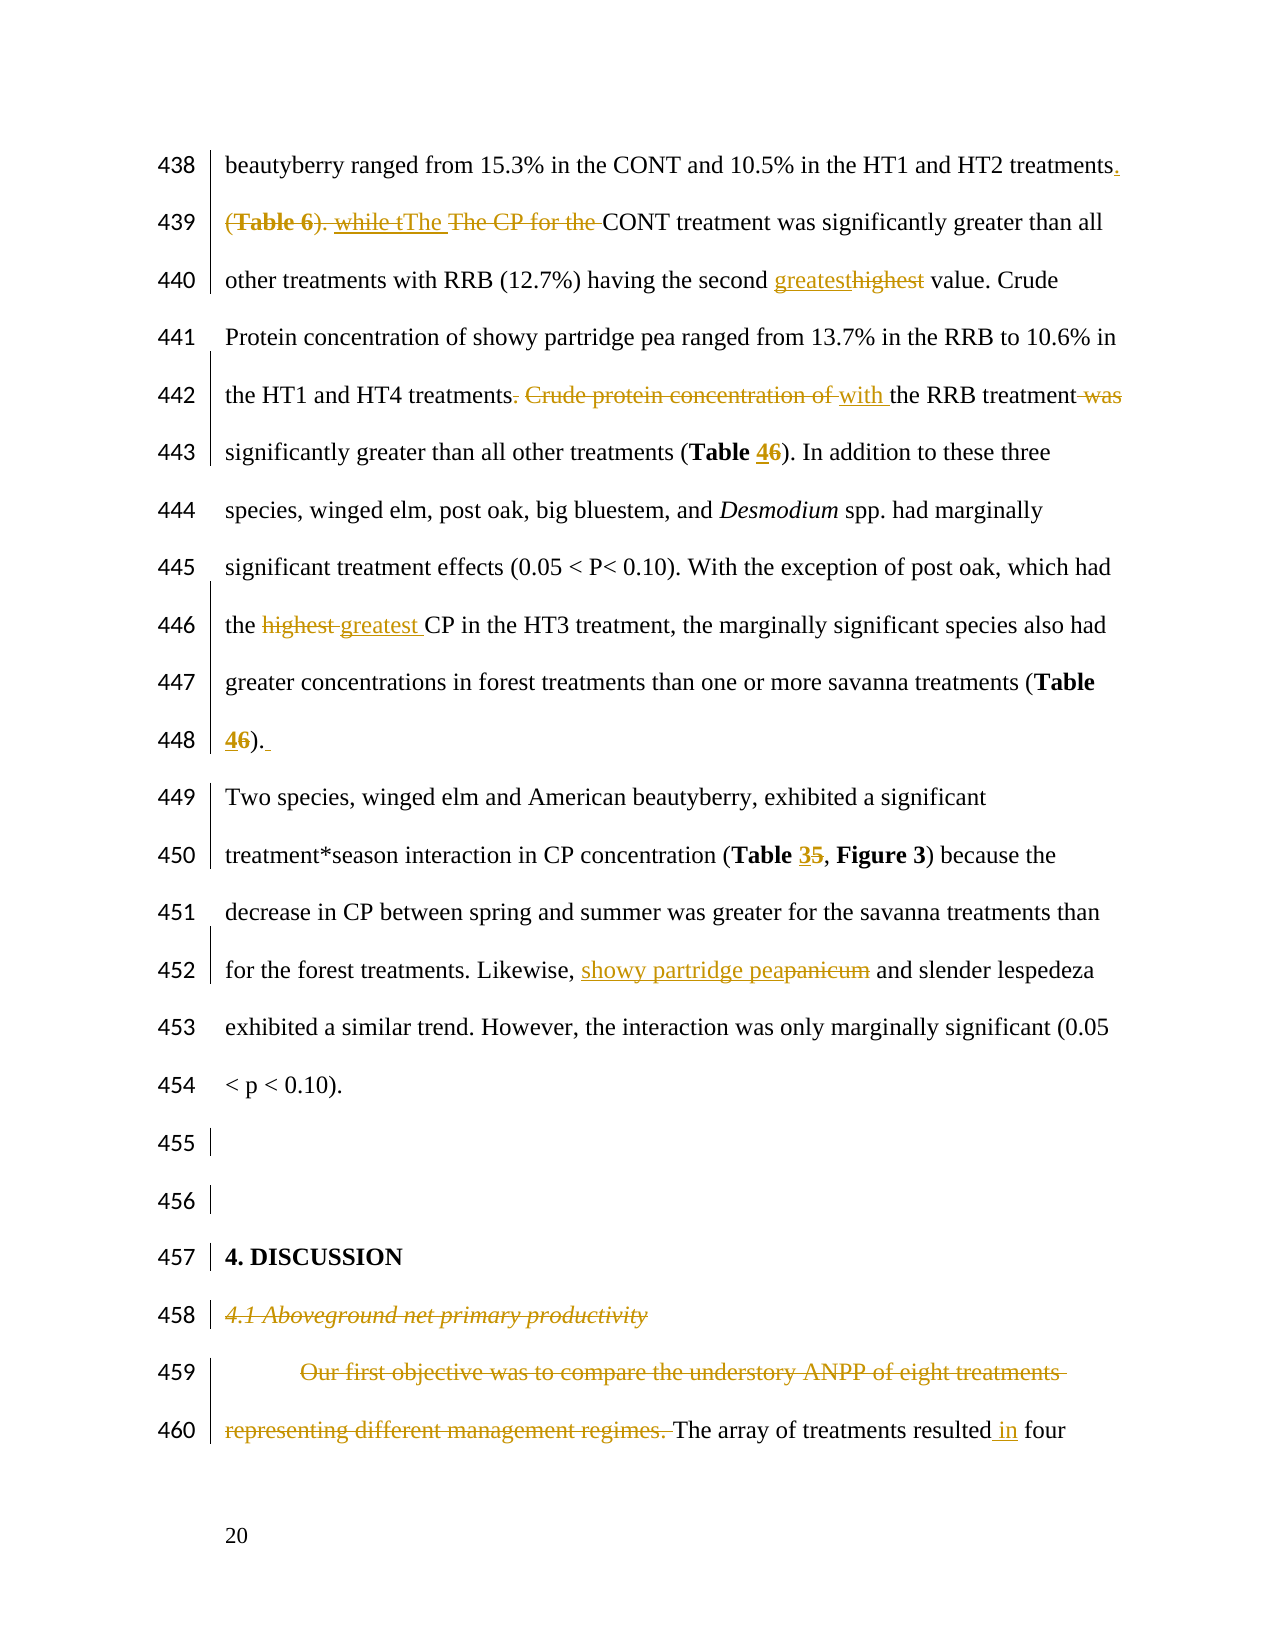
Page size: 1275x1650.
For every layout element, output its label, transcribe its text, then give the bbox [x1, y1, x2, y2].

text Two species, winged elm and American beautyberry, exhibited a significant treatment*season interaction in CP concentration (Table , Figure 3) because the decrease in CP between spring and summer was greater for the savanna treatments than for the forest treatments. Likewise, and slender lespedeza exhibited a similar trend. However, the interaction was only marginally significant (0.05 < p < 0.10). [225, 782, 1125, 1099]
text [225, 1357, 1125, 1444]
text 4. DISCUSSION [225, 1242, 1125, 1271]
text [225, 150, 1125, 754]
